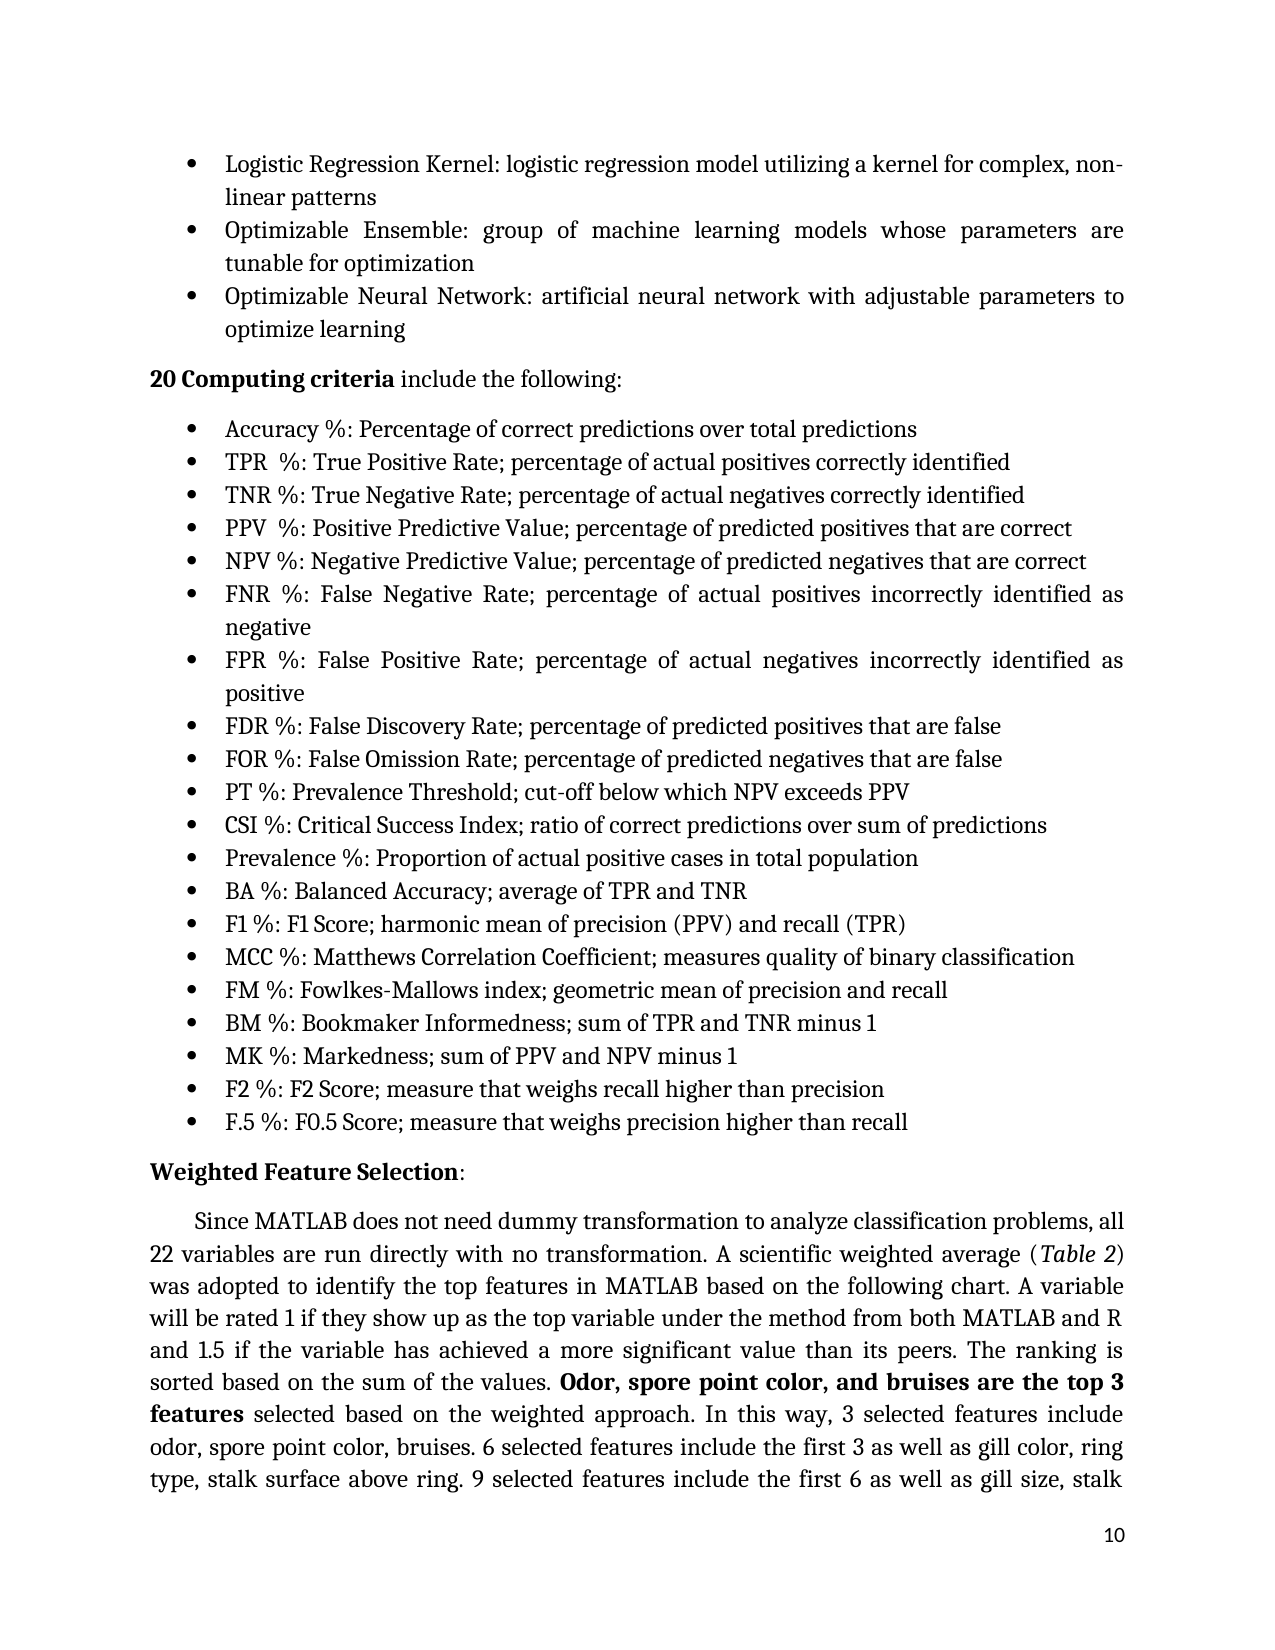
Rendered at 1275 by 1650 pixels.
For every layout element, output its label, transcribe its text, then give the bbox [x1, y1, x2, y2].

list F.5 %: ​F0.5 Score; measure that weighs precision higher than recall [187, 1108, 1125, 1137]
list FNR %: False Negative Rate; percentage of actual positives incorrectly identified as negative​ [187, 579, 1125, 641]
list TPR %: True Positive Rate; percentage of actual positives correctly identified ​ [187, 447, 1125, 476]
list F1 %: F1 Score; harmonic mean of precision (PPV) and recall (TPR) ​ [187, 910, 1125, 938]
list CSI %: Critical Success Index; ratio of correct predictions over sum of predictions​ [187, 811, 1125, 839]
list BM %: Bookmaker Informedness; sum of TPR and TNR minus 1 [187, 1009, 1125, 1038]
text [150, 1207, 1125, 1493]
list TNR %: True Negative Rate; percentage of actual negatives correctly identified ​ [187, 481, 1125, 509]
list FDR %: False Discovery Rate; percentage of predicted positives that are false ​ [187, 712, 1125, 740]
list FOR %: False Omission Rate; percentage of predicted negatives that are false ​ [187, 745, 1125, 773]
text Weighted Feature Selection: [150, 1158, 1125, 1186]
list FPR %: False Positive Rate; percentage of actual negatives incorrectly identified as positive ​ [187, 646, 1125, 707]
list MCC %: Matthews Correlation Coefficient; measures quality of binary classification ​ [187, 943, 1125, 972]
list PPV %​: Positive Predictive Value; percentage of predicted positives that are correct [187, 513, 1125, 542]
list Logistic Regression Kernel: logistic regression model utilizing a kernel for complex, non-linear patterns [187, 150, 1125, 212]
list MK %: Markedness; sum of PPV and NPV minus 1 ​ [187, 1042, 1125, 1071]
list BA %: Balanced Accuracy; average of TPR and TNR ​ [187, 877, 1125, 906]
list Accuracy %: Percentage of correct predictions over total predictions [187, 414, 1125, 443]
list FM %: Fowlkes-Mallows index; geometric mean of precision and recall ​ [187, 976, 1125, 1004]
text 20 Computing criteria include the following: [150, 365, 1125, 393]
list F2 %: F2 Score; measure that weighs recall higher than precision ​ [187, 1075, 1125, 1104]
list PT %: Prevalence Threshold; cut-off below which NPV exceeds PPV ​ [187, 778, 1125, 806]
list NPV %: Negative Predictive Value; percentage of predicted negatives that are correct ​ [187, 547, 1125, 575]
list Optimizable Neural Network: artificial neural network with adjustable parameters to optimize learning [187, 282, 1125, 344]
list Prevalence %: Proportion of actual positive cases in total population ​ [187, 844, 1125, 872]
list Optimizable Ensemble: group of machine learning models whose parameters are tunable for optimization [187, 216, 1125, 278]
